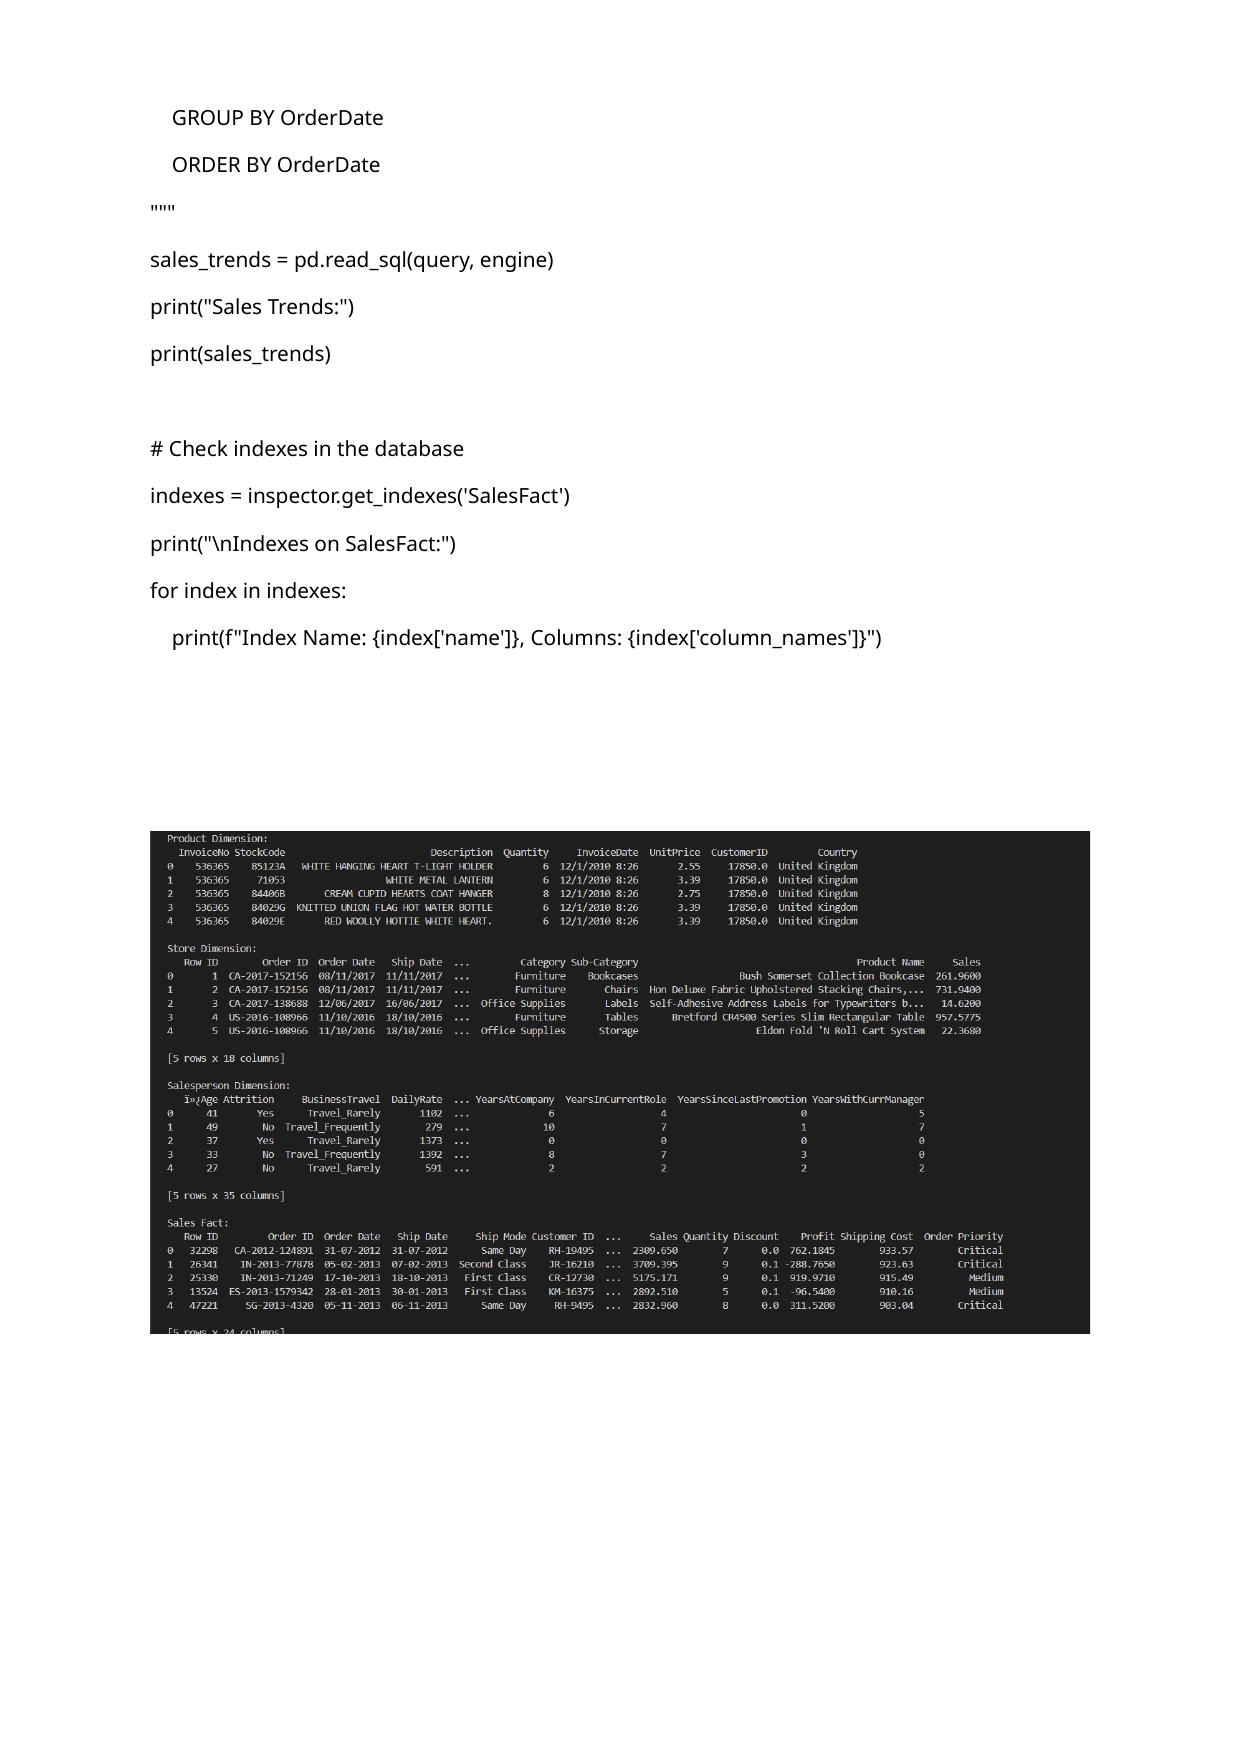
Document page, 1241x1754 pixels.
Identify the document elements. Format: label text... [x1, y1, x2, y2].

text indexes = inspector.get_indexes('SalesFact') [150, 481, 1090, 510]
text ORDER BY OrderDate [150, 150, 1090, 179]
text print("Sales Trends:") [150, 292, 1090, 321]
text print("\nIndexes on SalesFact:") [150, 529, 1090, 557]
text for index in indexes: [150, 576, 1090, 604]
text # Check indexes in the database [150, 434, 1090, 463]
text print(f"Index Name: {index['name']}, Columns: {index['column_names']}") [150, 623, 1090, 652]
picture [150, 831, 1091, 1334]
text print(sales_trends) [150, 339, 1090, 368]
text GROUP BY OrderDate [150, 103, 1090, 132]
text """ [150, 198, 1090, 226]
text sales_trends = pd.read_sql(query, engine) [150, 245, 1090, 273]
